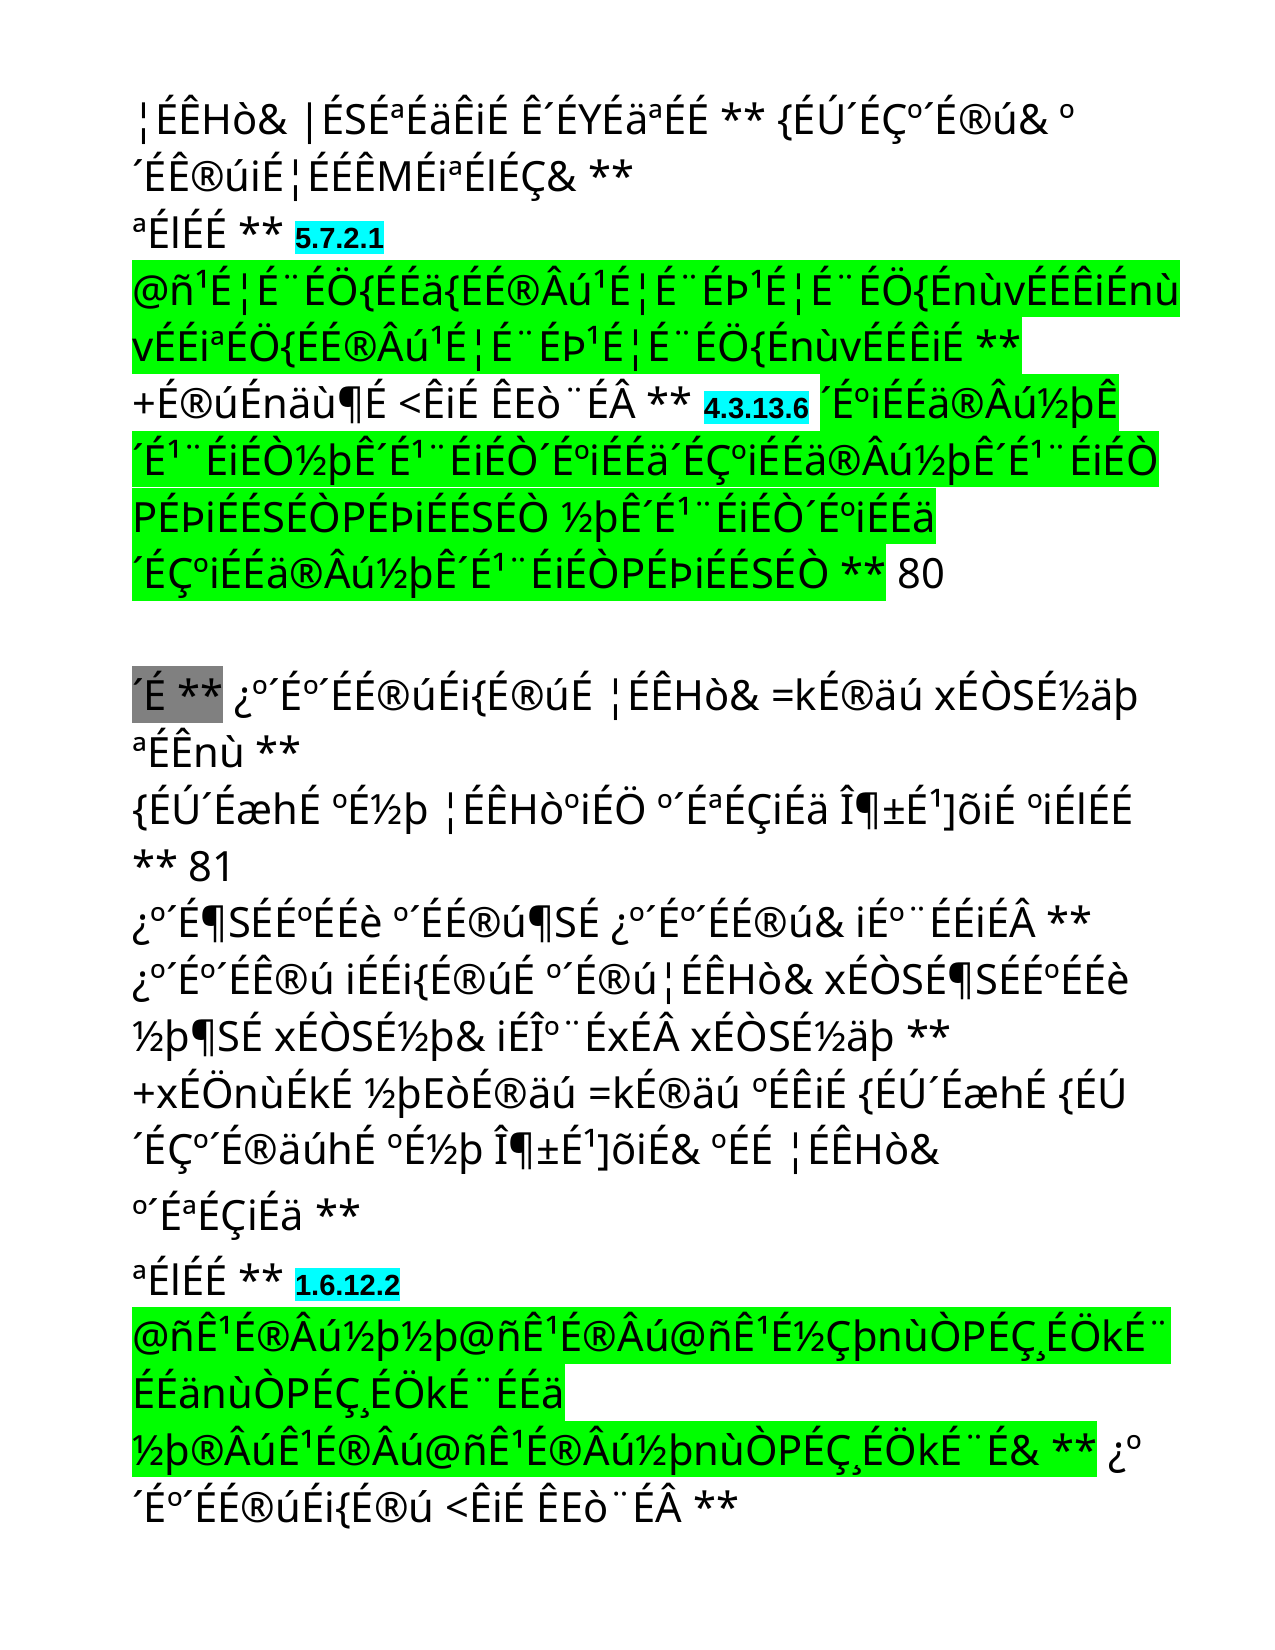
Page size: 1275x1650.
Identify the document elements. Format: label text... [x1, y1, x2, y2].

text º´ÉªÉÇiÉä ** [132, 1185, 1186, 1242]
text ¦ÉÊHò& |ÉSÉªÉäÊiÉ Ê´ÉYÉäªÉÉ ** {ÉÚ´ÉÇº´É®ú& º´ÉÊ®úiÉ¦ÉÉÊMÉiªÉlÉÇ& ** ªÉlÉÉ ** 5.7.2.1 @ñ¹É¦É¨ÉÖ{ÉÉä{ÉÉ®Âú¹É¦É¨ÉÞ¹É¦É¨ÉÖ{ÉnùvÉÉÊiÉnùvÉÉiªÉÖ{ÉÉ®Âú¹É¦É¨ÉÞ¹É¦É¨ÉÖ{ÉnùvÉÉÊiÉ ** +É®úÉnäù¶É <ÊiÉ ÊEò¨ÉÂ ** 4.3.13.6 ´ÉºiÉÉä®Âú½þÊ´É¹¨ÉiÉÒ½þÊ´É¹¨ÉiÉÒ´ÉºiÉÉä´ÉÇºiÉÉä®Âú½þÊ´É¹¨ÉiÉÒ PÉÞiÉÉSÉÒPÉÞiÉÉSÉÒ ½þÊ´É¹¨ÉiÉÒ´ÉºiÉÉä´ÉÇºiÉÉä®Âú½þÊ´É¹¨ÉiÉÒPÉÞiÉÉSÉÒ ** 80 [132, 90, 1186, 601]
text ªÉlÉÉ ** 1.6.12.2 @ñÊ¹É®Âú½þ½þ@ñÊ¹É®Âú@ñÊ¹É½ÇþnùÒPÉÇ¸ÉÖkÉ¨ÉÉänùÒPÉÇ¸ÉÖkÉ¨ÉÉä ½þ®ÂúÊ¹É®Âú@ñÊ¹É®Âú½þnùÒPÉÇ¸ÉÖkÉ¨É& ** ¿º´Éº´ÉÉ®úÉi{É®ú <ÊiÉ ÊEò¨ÉÂ ** [132, 1250, 1186, 1534]
